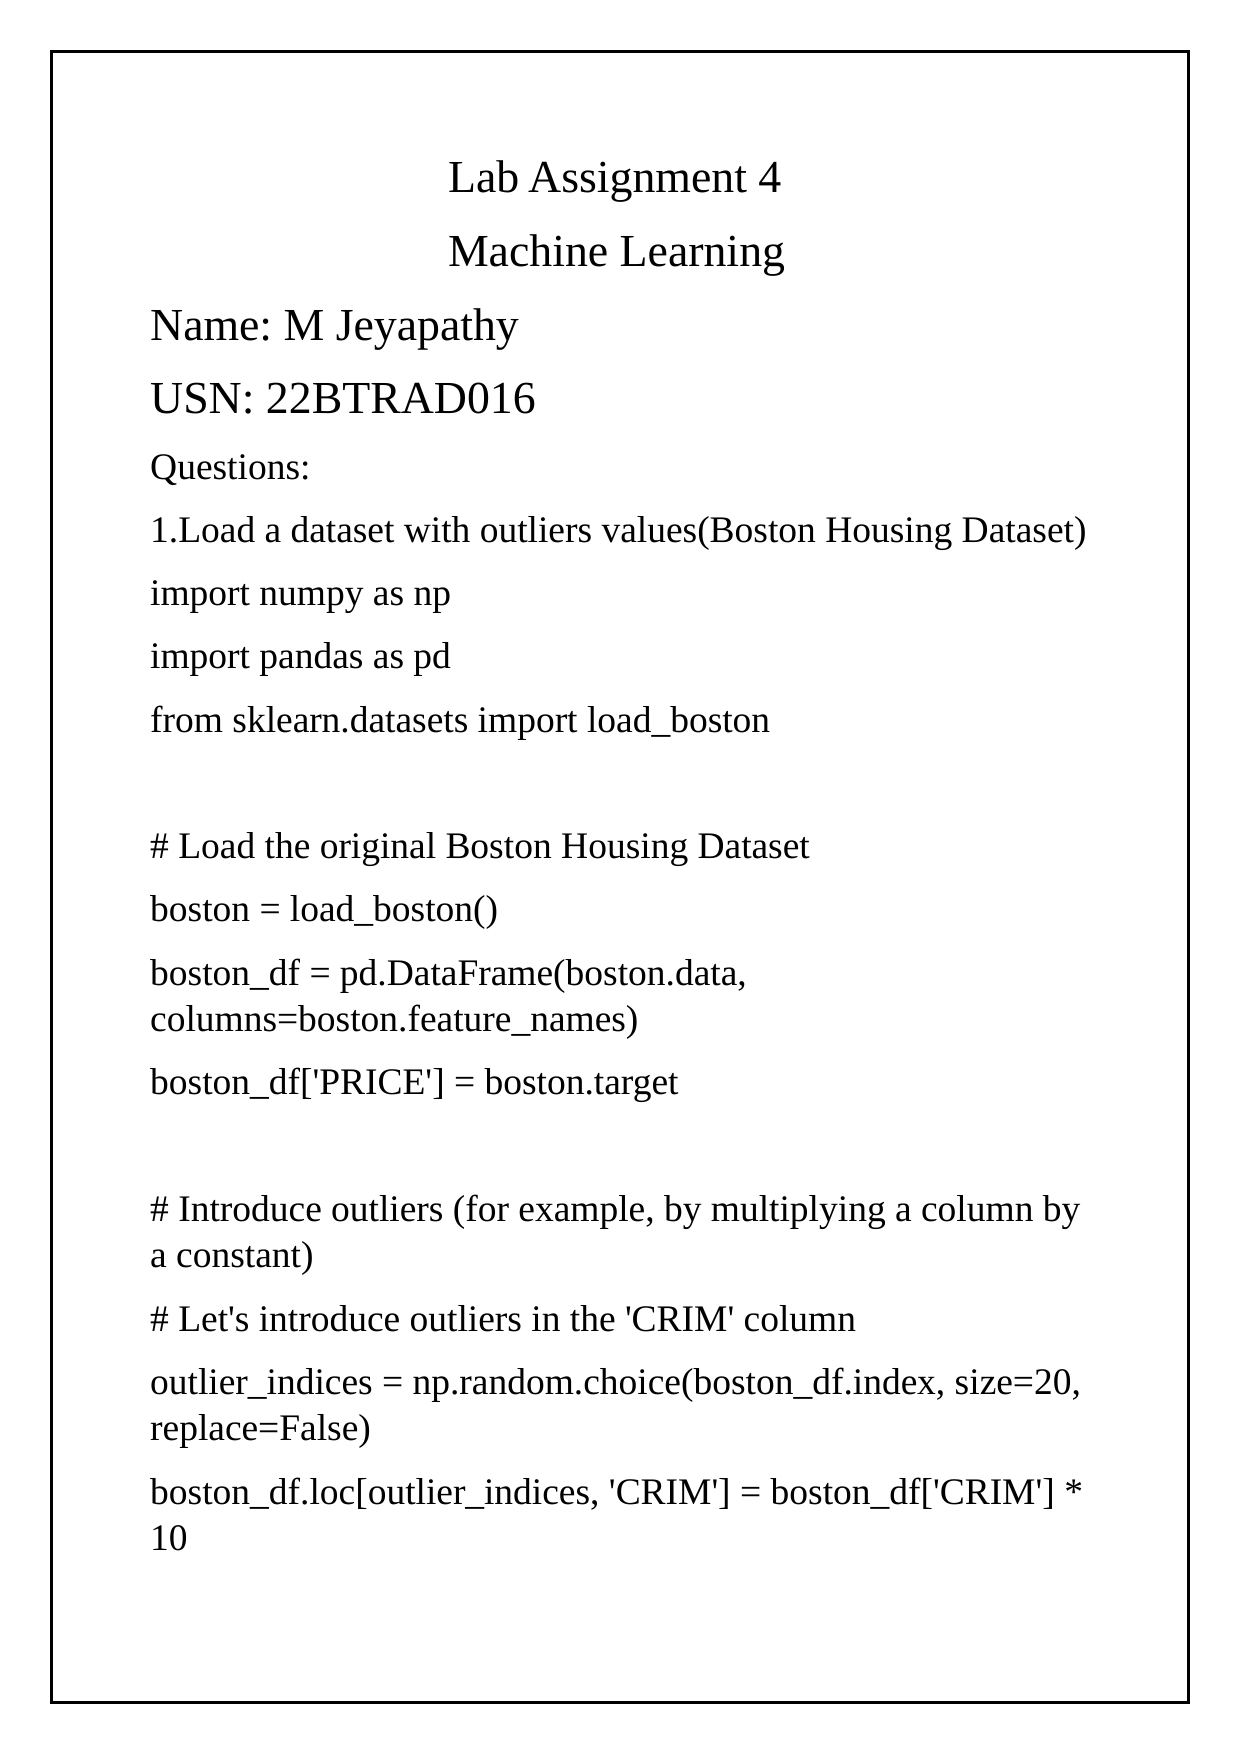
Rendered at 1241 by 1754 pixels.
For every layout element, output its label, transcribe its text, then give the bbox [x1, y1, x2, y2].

text # Load the original Boston Housing Dataset [150, 823, 1090, 867]
text import numpy as np [150, 571, 1090, 614]
text Machine Learning [150, 223, 1090, 276]
text from sklearn.datasets import load_boston [150, 697, 1090, 740]
text 1.Load a dataset with outliers values(Boston Housing Dataset) [150, 507, 1090, 551]
text outlier_indices = np.random.choice(boston_df.index, size=20, replace=False) [150, 1359, 1090, 1449]
text boston = load_boston() [150, 887, 1090, 930]
text # Introduce outliers (for example, by multiplying a column by a constant) [150, 1186, 1090, 1276]
text USN: 22BTRAD016 [150, 371, 1090, 423]
text boston_df['PRICE'] = boston.target [150, 1060, 1090, 1103]
text Lab Assignment 4 [150, 150, 1090, 203]
text boston_df = pd.DataFrame(boston.data, columns=boston.feature_names) [150, 950, 1090, 1040]
text import pandas as pd [150, 634, 1090, 677]
text Name: M Jeyapathy [150, 297, 1090, 350]
text Questions: [150, 444, 1090, 487]
text boston_df.loc[outlier_indices, 'CRIM'] = boston_df['CRIM'] * 10 [150, 1469, 1090, 1559]
text # Let's introduce outliers in the 'CRIM' column [150, 1296, 1090, 1339]
